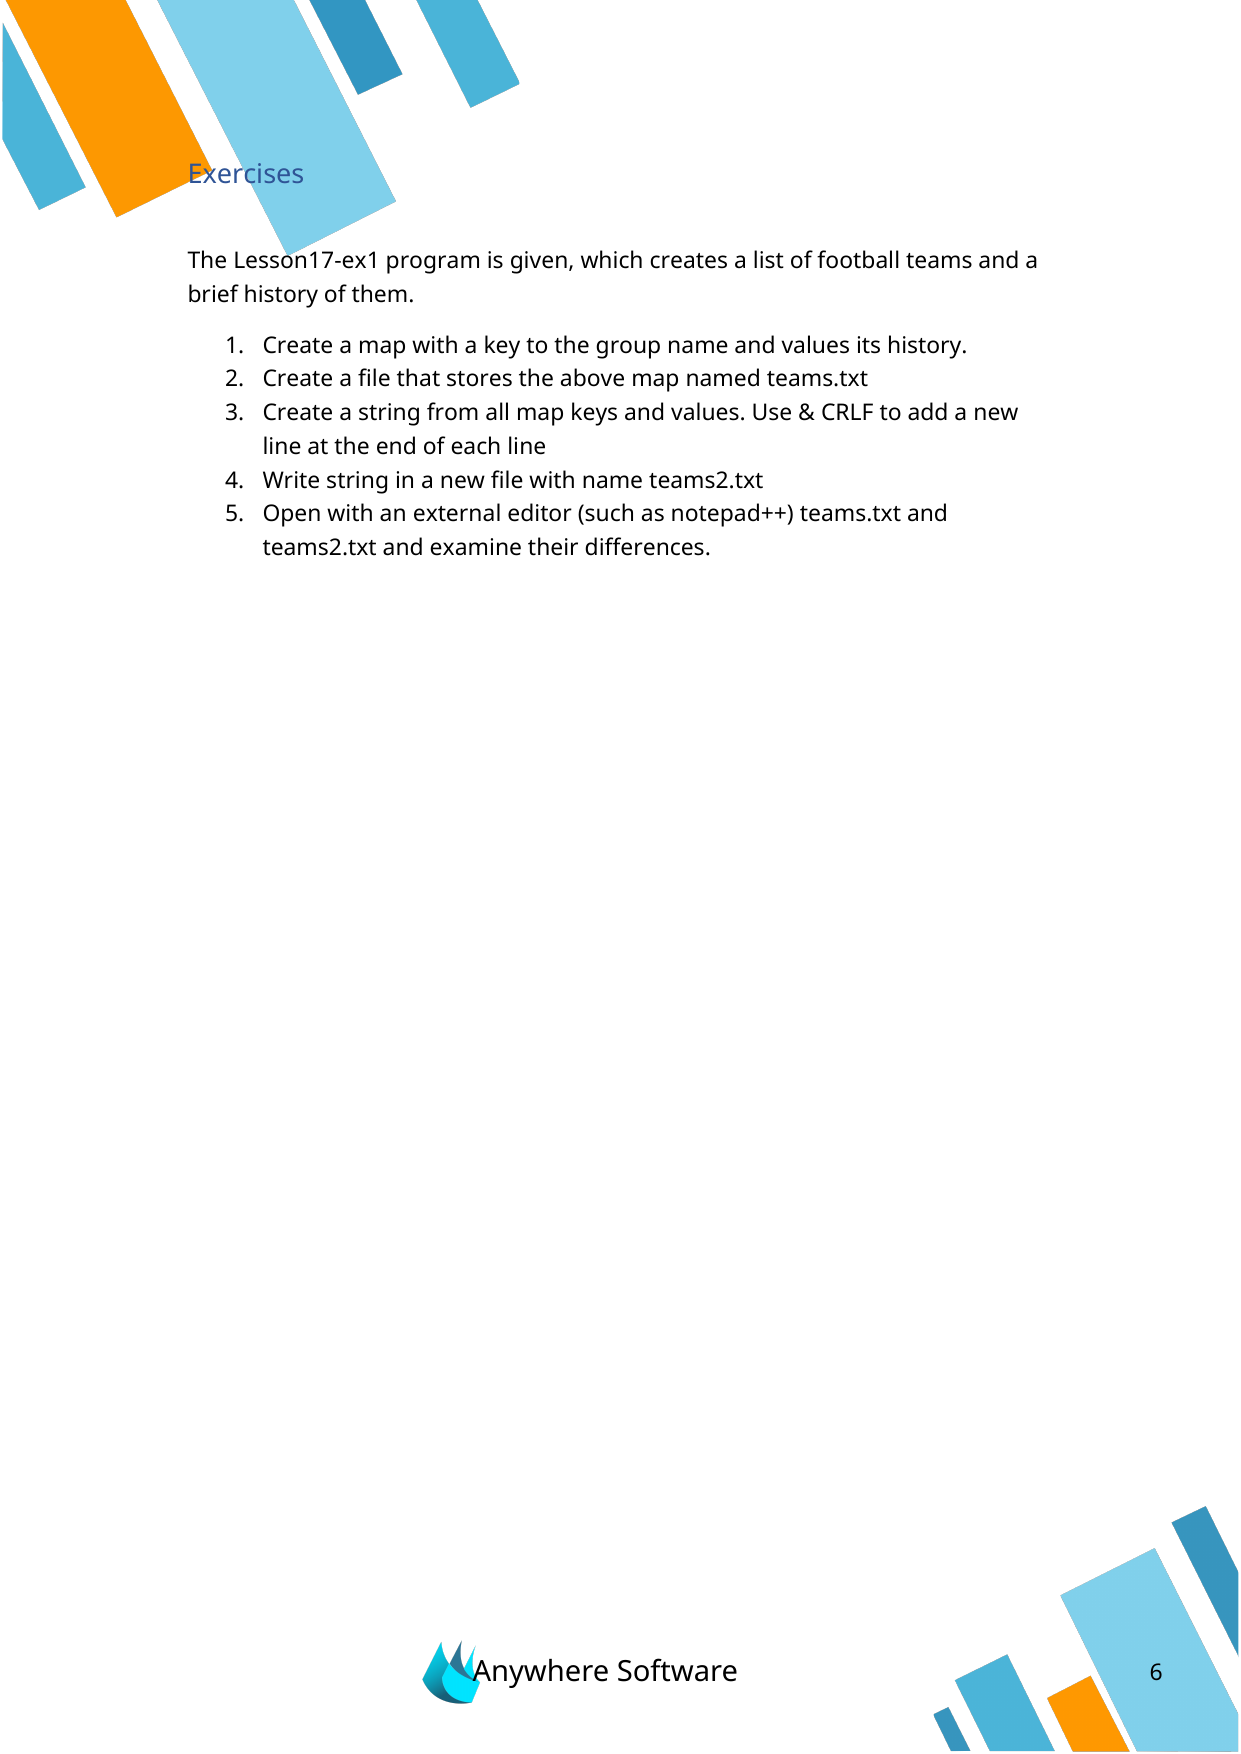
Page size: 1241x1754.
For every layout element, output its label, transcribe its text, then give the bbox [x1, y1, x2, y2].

text The Lesson17-ex1 program is given, which creates a list of football teams and a brief history of them. [187, 244, 1053, 309]
list Create a string from all map keys and values. Use & CRLF to add a new line at the end of each line [225, 396, 1053, 461]
picture [422, 1640, 481, 1704]
subtitle Exercises [187, 154, 1053, 191]
list Create a map with a key to the group name and values its history. [225, 328, 1053, 360]
list Create a file that stores the above map named teams.txt [225, 362, 1053, 393]
picture [2, 0, 520, 256]
picture [933, 1506, 1239, 1752]
list Open with an external editor (such as notepad++) teams.txt and teams2.txt and examine their differences. [225, 497, 1053, 562]
list Write string in a new file with name teams2.txt [225, 463, 1053, 495]
